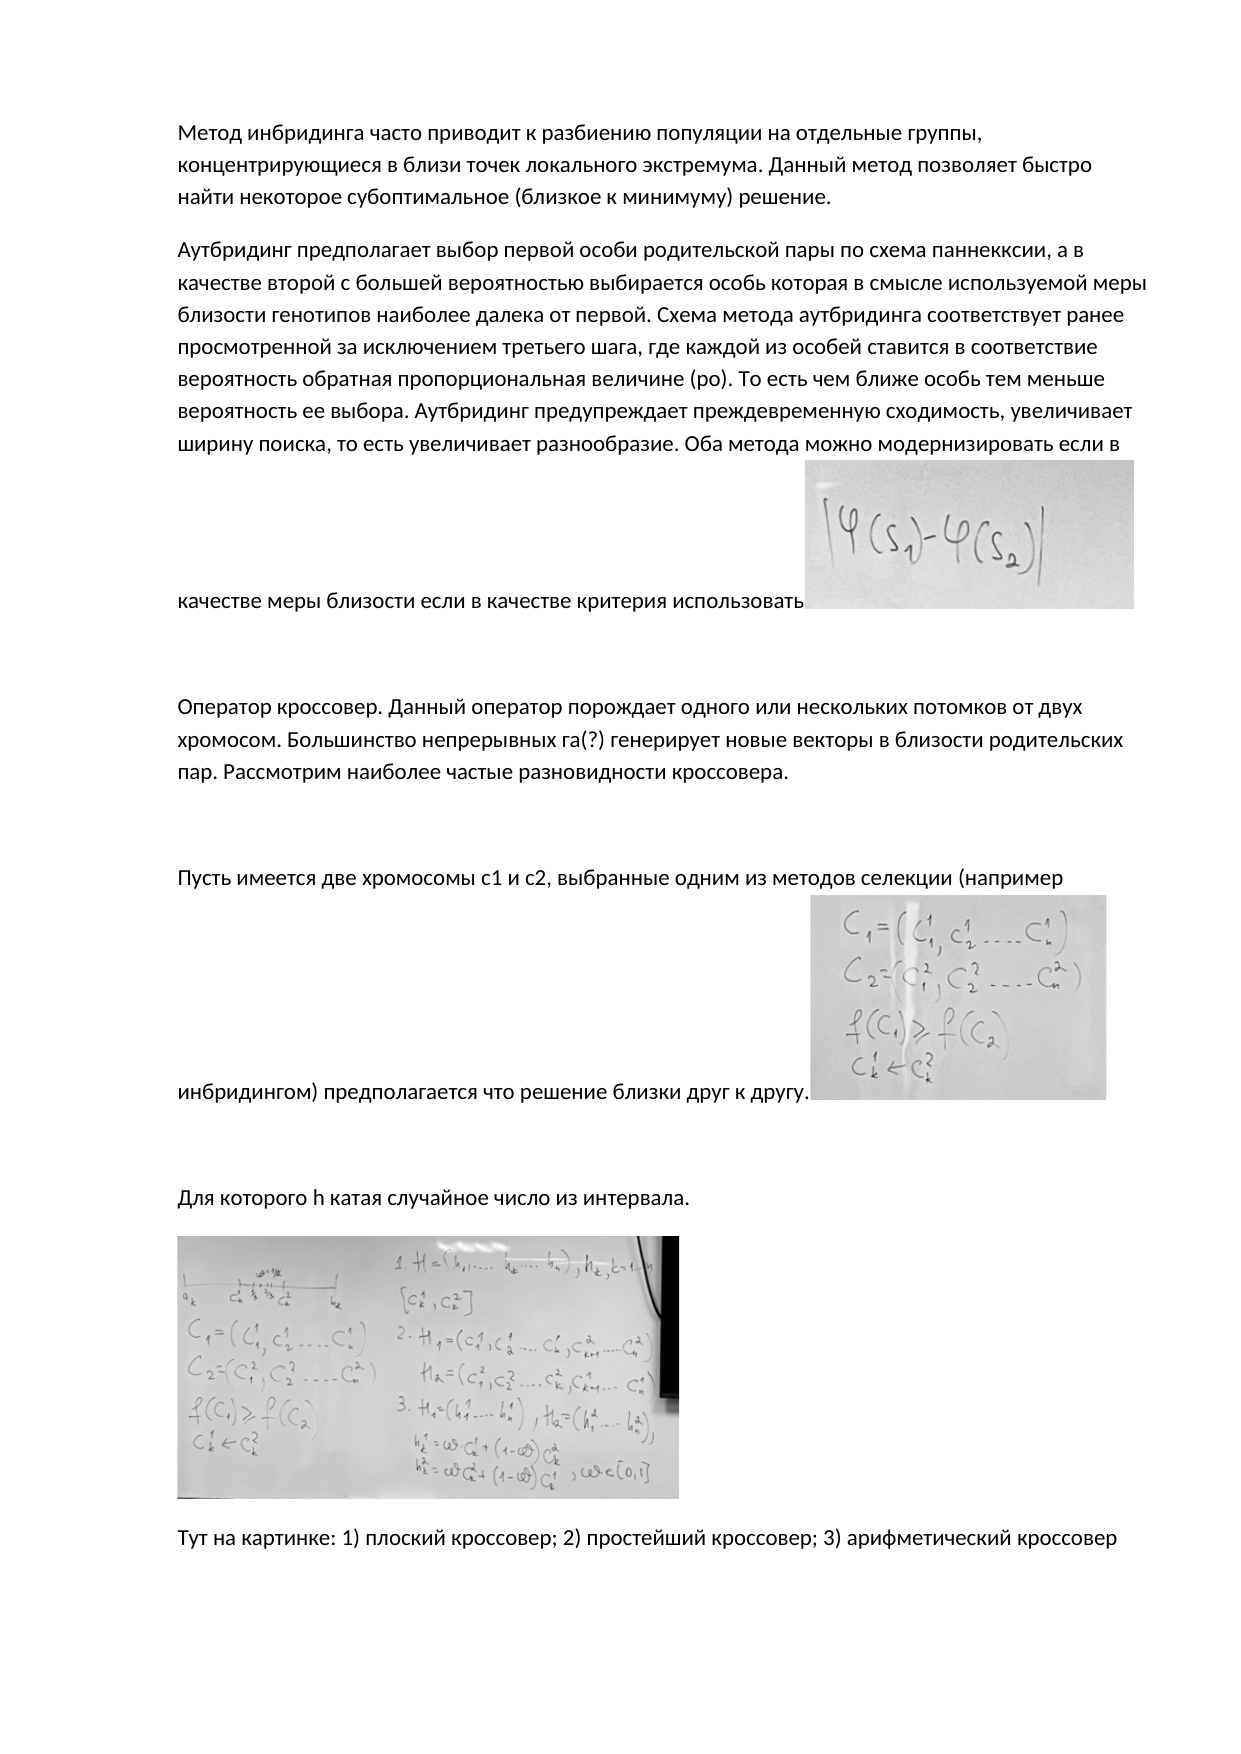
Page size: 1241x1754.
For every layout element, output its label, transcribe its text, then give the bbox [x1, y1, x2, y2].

text Метод инбридинга часто приводит к разбиению популяции на отдельные группы, концентрирующиеся в близи точек локального экстремума. Данный метод позволяет быстро найти некоторое субоптимальное (близкое к минимуму) решение. [177, 118, 1152, 211]
text Тут на картинке: 1) плоский кроссовер; 2) простейший кроссовер; 3) арифметический кроссовер [177, 1523, 1152, 1552]
text Оператор кроссовер. Данный оператор порождает одного или нескольких потомков от двух хромосом. Большинство непрерывных га(?) генерирует новые векторы в близости родительских пар. Рассмотрим наиболее частые разновидности кроссовера. [177, 692, 1152, 785]
text Аутбридинг предполагает выбор первой особи родительской пары по схема паннекксии, а в качестве второй с большей вероятностью выбирается особь которая в смысле используемой меры близости генотипов наиболее далека от первой. Схема метода аутбридинга соответствует ранее просмотренной за исключением третьего шага, где каждой из особей ставится в соответствие вероятность обратная пропорциональная величине (ро). То есть чем ближе особь тем меньше вероятность ее выбора. Аутбридинг предупреждает преждевременную сходимость, увеличивает ширину поиска, то есть увеличивает разнообразие. Оба метода можно модернизировать если в качестве меры близости если в качестве критерия использовать [177, 236, 1152, 614]
text Для которого h катая случайное число из интервала. [177, 1183, 1152, 1211]
picture [177, 1236, 680, 1499]
picture [804, 460, 1134, 609]
picture [810, 895, 1107, 1100]
